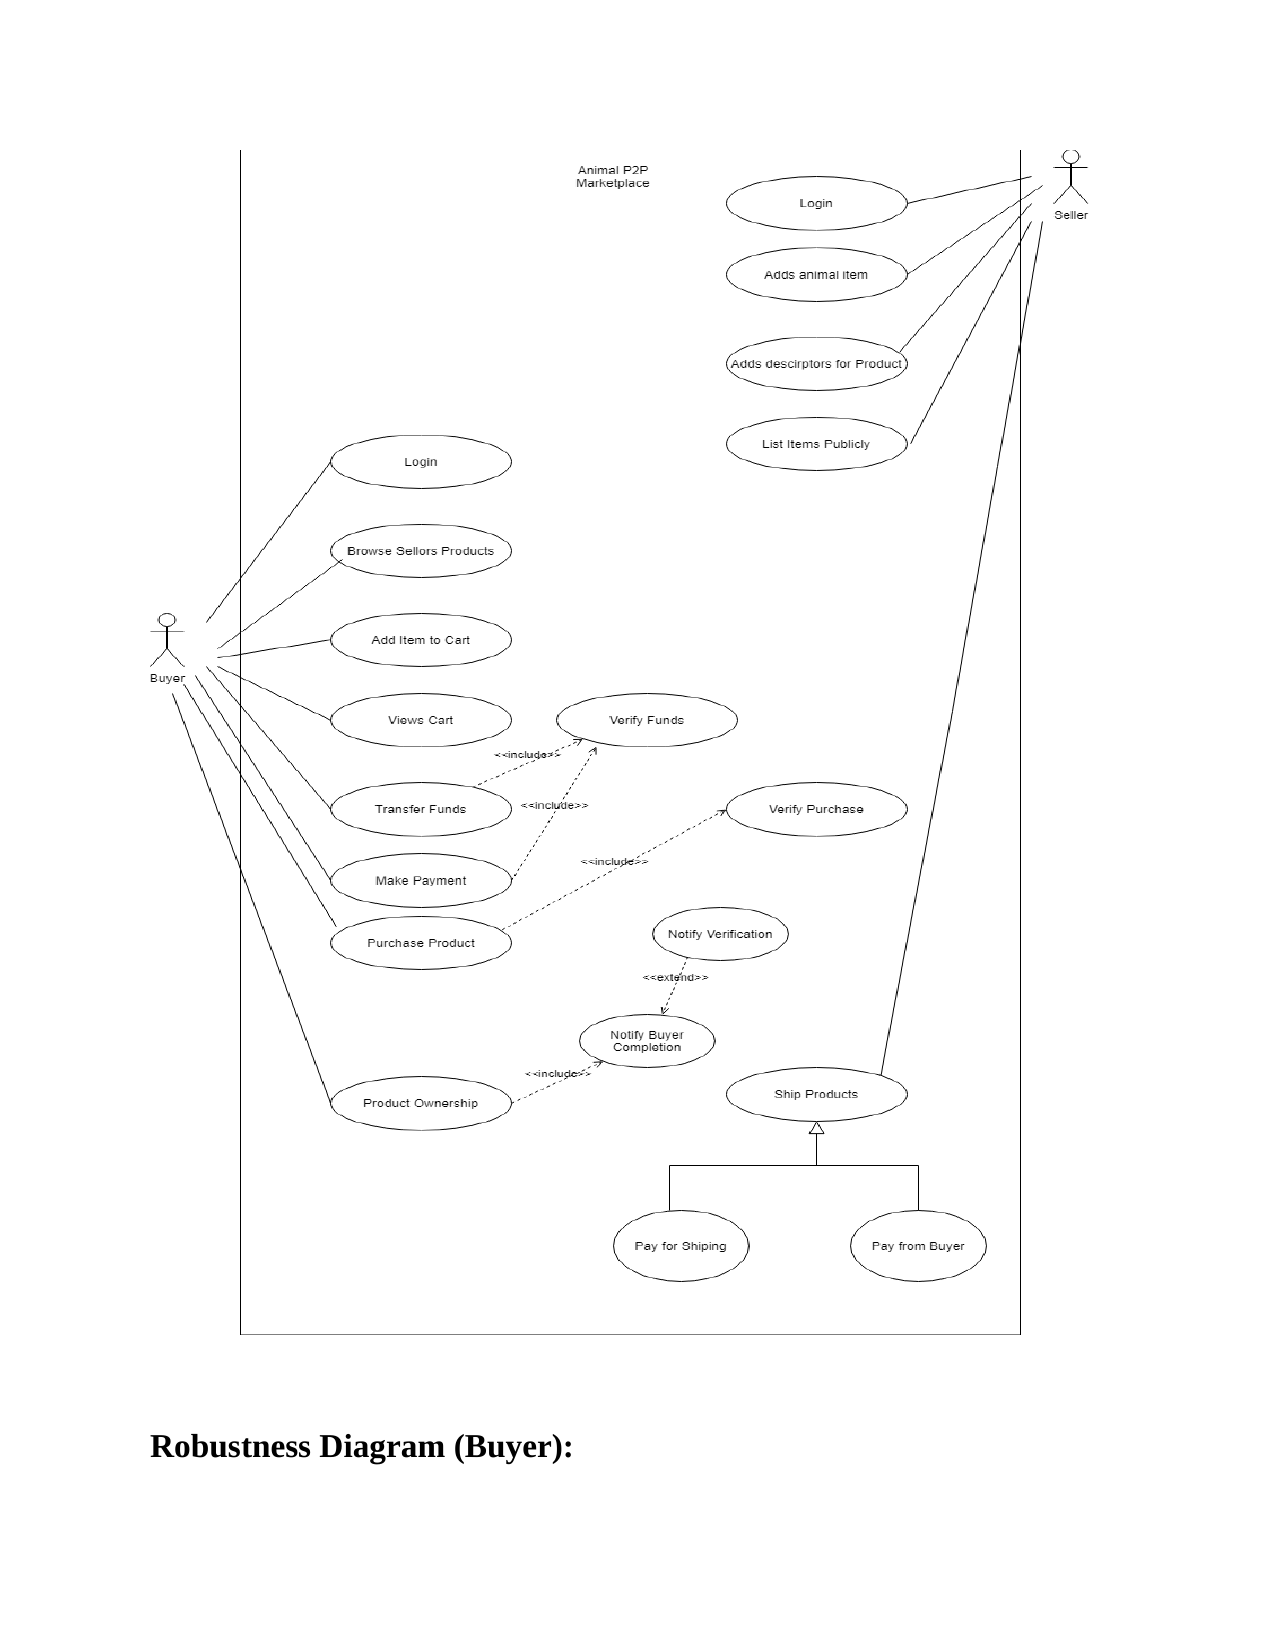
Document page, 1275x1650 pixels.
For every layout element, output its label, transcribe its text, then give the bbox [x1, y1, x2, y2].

text Robustness Diagram (Buyer): [150, 1426, 1125, 1465]
picture [150, 150, 1089, 1335]
